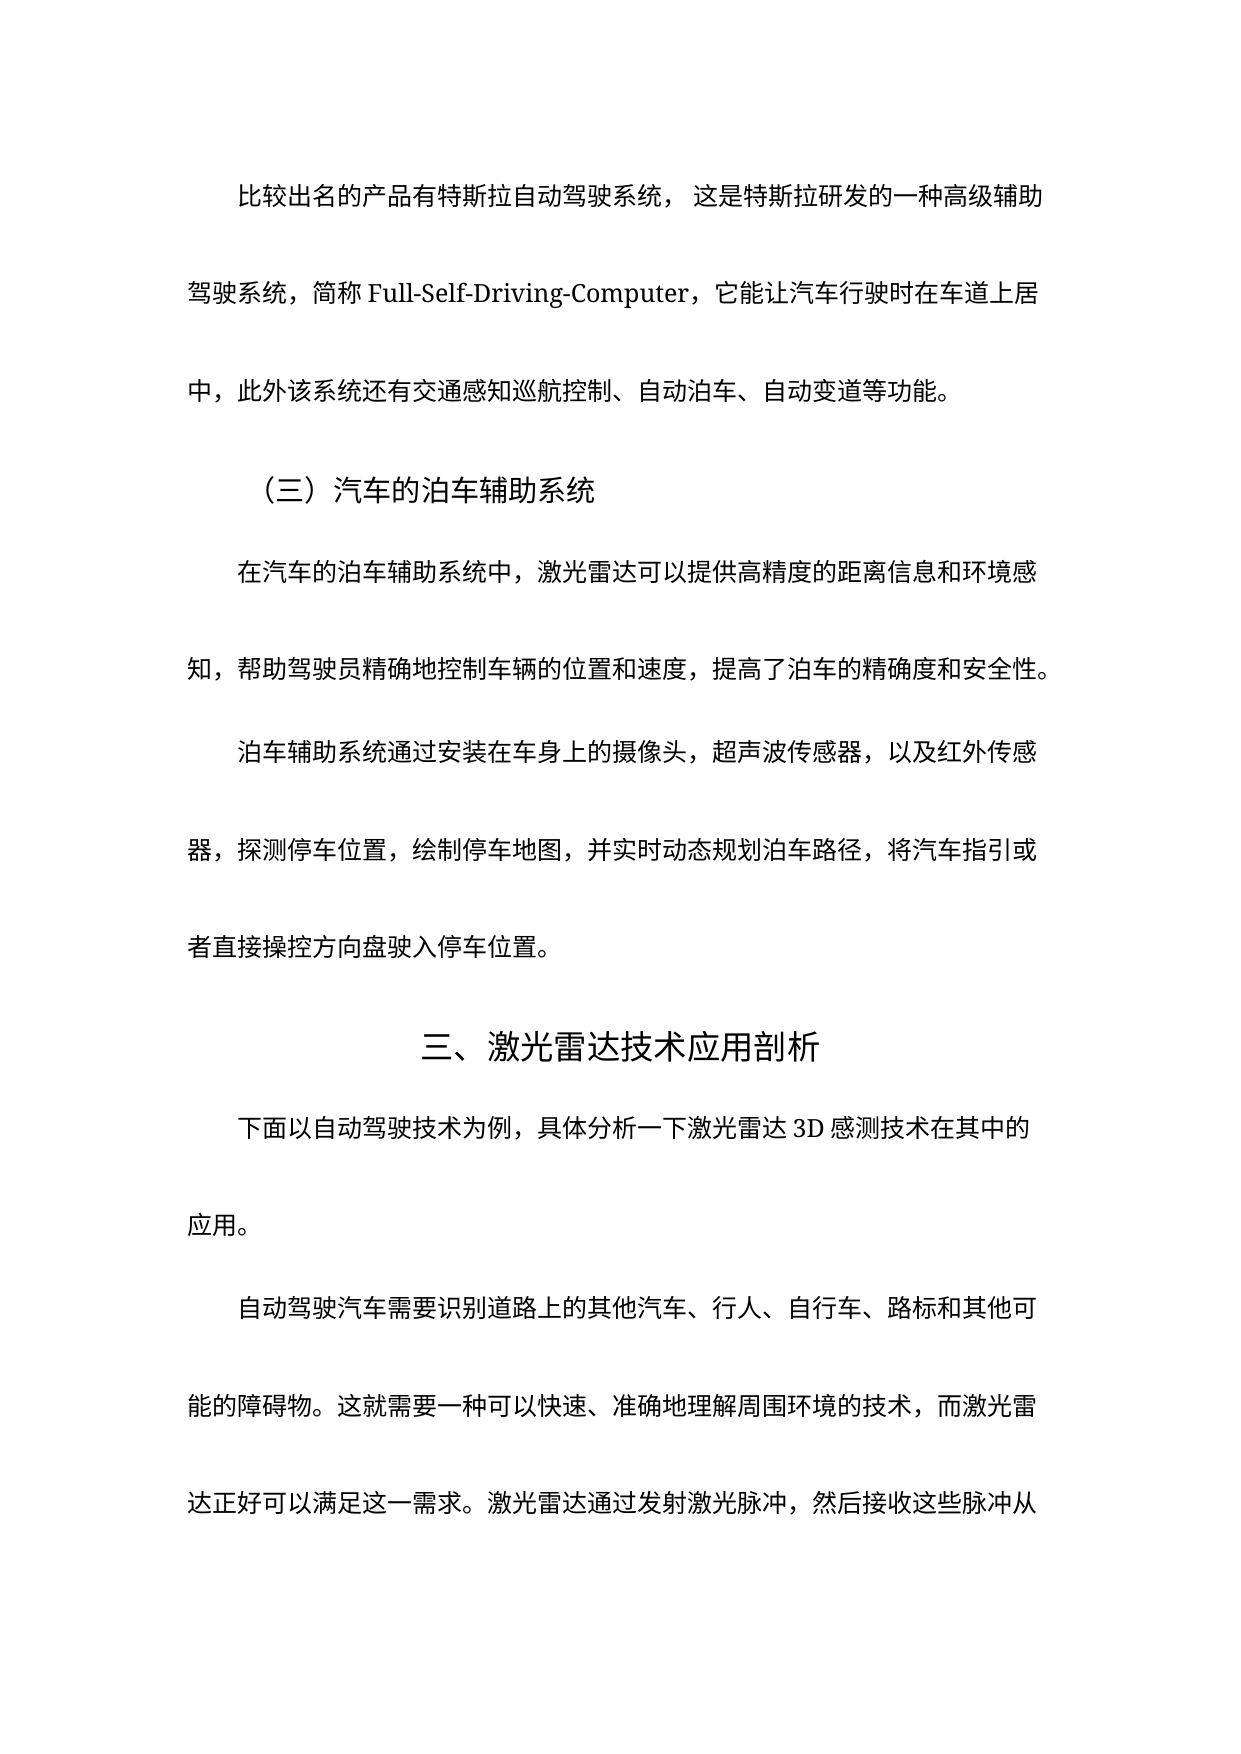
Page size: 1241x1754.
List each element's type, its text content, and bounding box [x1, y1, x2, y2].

list 汽车的泊车辅助系统 [187, 456, 1053, 521]
text 在汽车的泊车辅助系统中，激光雷达可以提供高精度的距离信息和环境感知，帮助驾驶员精确地控制车辆的位置和速度，提高了泊车的精确度和安全性。 [187, 538, 1053, 700]
text 下面以自动驾驶技术为例，具体分析一下激光雷达3D感测技术在其中的应用。 [187, 1094, 1053, 1256]
text 比较出名的产品有特斯拉自动驾驶系统， 这是特斯拉研发的一种高级辅助驾驶系统，简称Full-Self-Driving-Computer，它能让汽车行驶时在车道上居中，此外该系统还有交通感知巡航控制、自动泊车、自动变道等功能。 [187, 162, 1053, 422]
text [187, 1274, 1053, 1534]
list 激光雷达技术应用剖析 [187, 1013, 1053, 1078]
text 泊车辅助系统通过安装在车身上的摄像头，超声波传感器，以及红外传感器，探测停车位置，绘制停车地图，并实时动态规划泊车路径，将汽车指引或者直接操控方向盘驶入停车位置。 [187, 718, 1053, 978]
